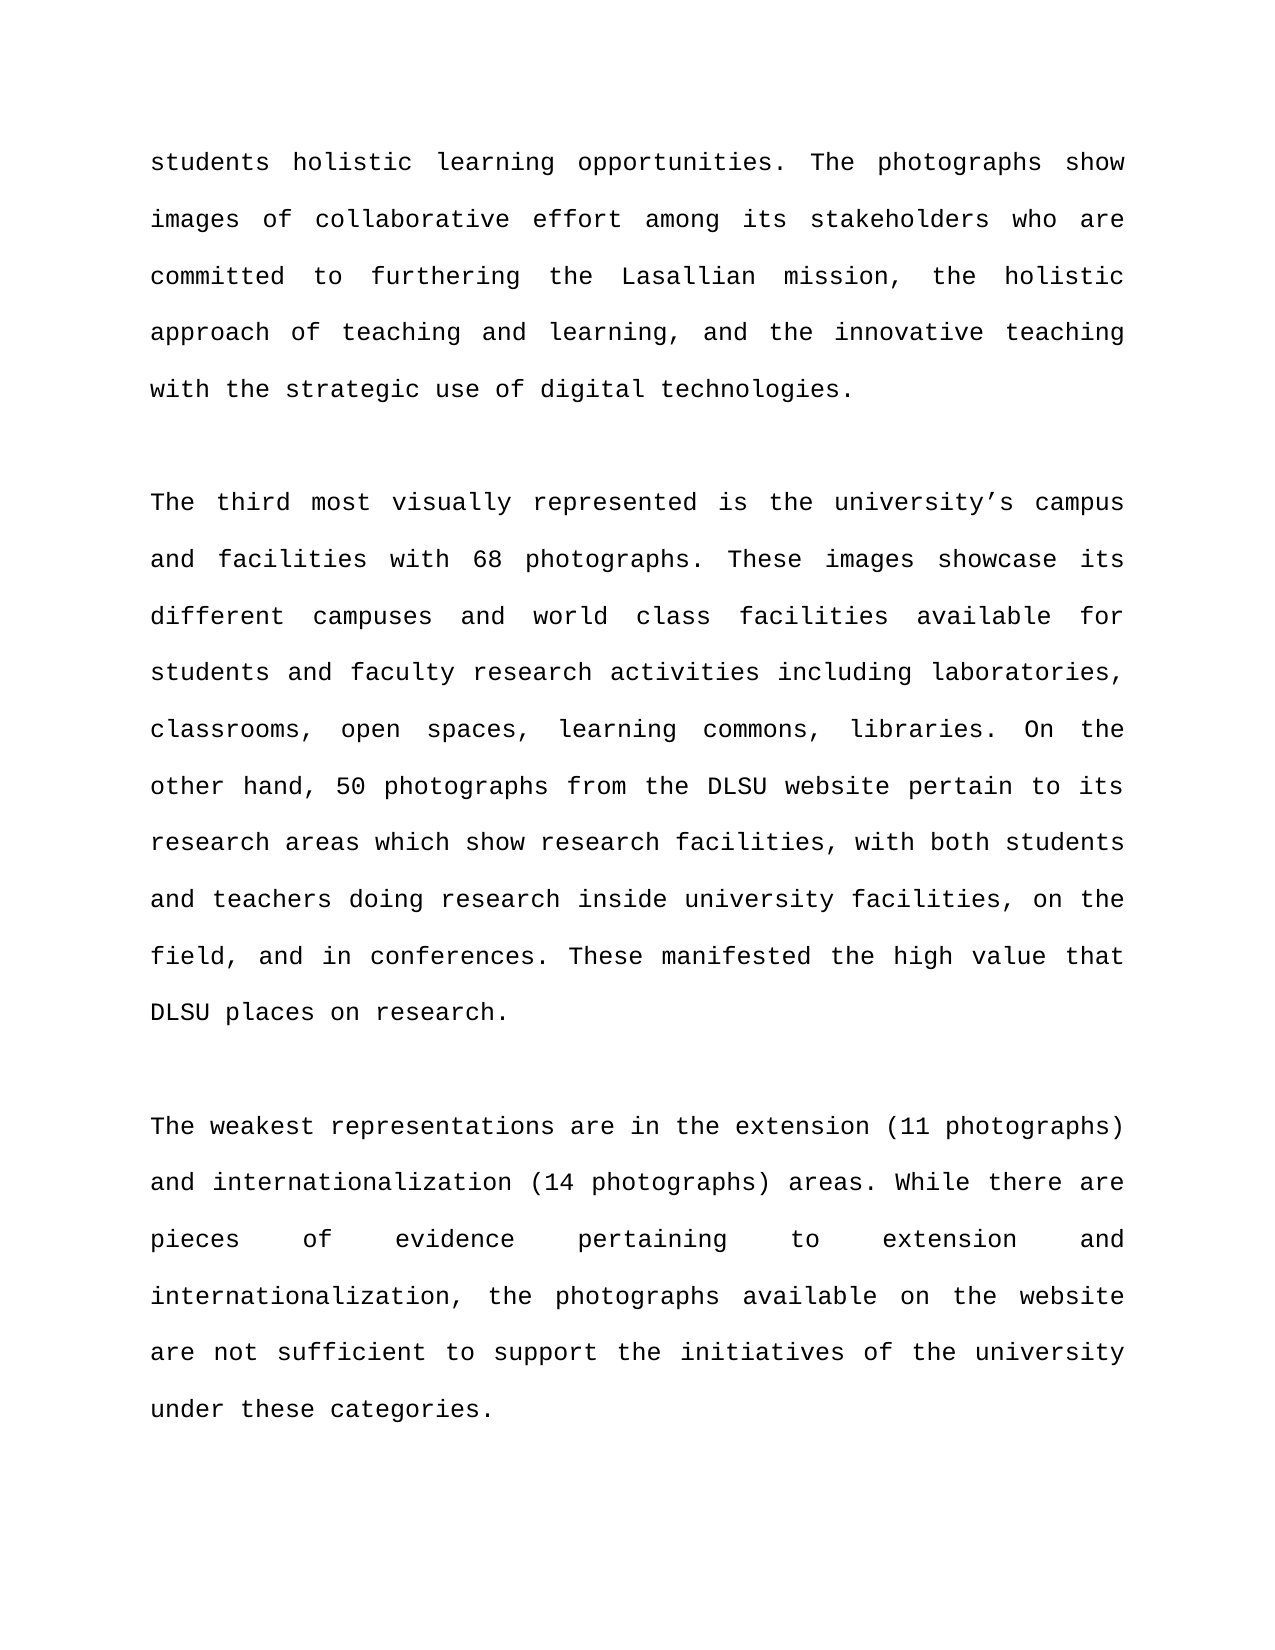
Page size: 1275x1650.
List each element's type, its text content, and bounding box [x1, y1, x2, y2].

text The weakest representations are in the extension (11 photographs) and internationalization (14 photographs) areas. While there are pieces of evidence pertaining to extension and internationalization, the photographs available on the website are not sufficient to support the initiatives of the university under these categories. [150, 1113, 1125, 1425]
text The third most visually represented is the university’s campus and facilities with 68 photographs. These images showcase its different campuses and world class facilities available for students and faculty research activities including laboratories, classrooms, open spaces, learning commons, libraries. On the other hand, 50 photographs from the DLSU website pertain to its research areas which show research facilities, with both students and teachers doing research inside university facilities, on the field, and in conferences. These manifested the high value that DLSU places on research. [150, 490, 1125, 1028]
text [150, 150, 1125, 405]
